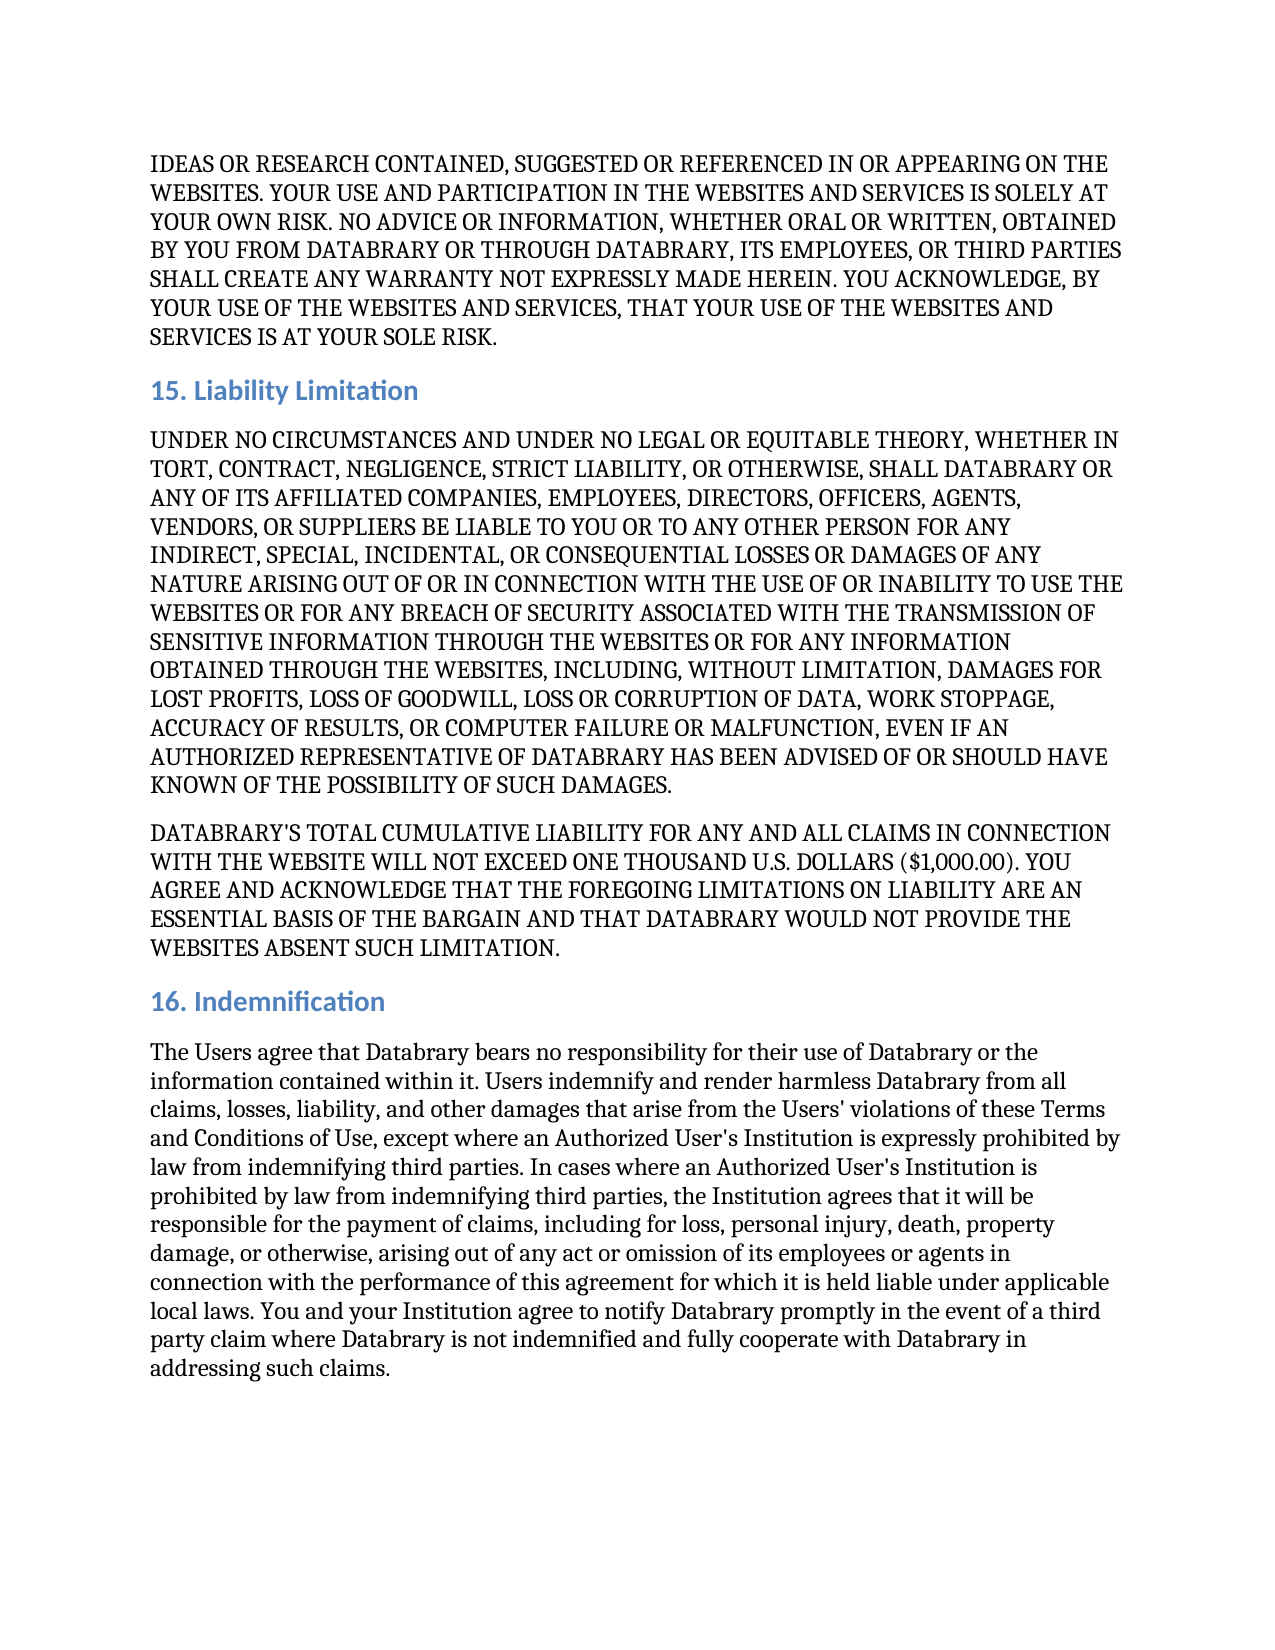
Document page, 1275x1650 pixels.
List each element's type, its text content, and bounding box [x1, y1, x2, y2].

subtitle 16. Indemnification [150, 983, 1125, 1019]
subtitle 15. Liability Limitation [150, 372, 1125, 408]
text DATABRARY'S TOTAL CUMULATIVE LIABILITY FOR ANY AND ALL CLAIMS IN CONNECTION WITH THE WEBSITE WILL NOT EXCEED ONE THOUSAND U.S. DOLLARS ($1,000.00). YOU AGREE AND ACKNOWLEDGE THAT THE FOREGOING LIMITATIONS ON LIABILITY ARE AN ESSENTIAL BASIS OF THE BARGAIN AND THAT DATABRARY WOULD NOT PROVIDE THE WEBSITES ABSENT SUCH LIMITATION. [150, 819, 1125, 963]
text UNDER NO CIRCUMSTANCES AND UNDER NO LEGAL OR EQUITABLE THEORY, WHETHER IN TORT, CONTRACT, NEGLIGENCE, STRICT LIABILITY, OR OTHERWISE, SHALL DATABRARY OR ANY OF ITS AFFILIATED COMPANIES, EMPLOYEES, DIRECTORS, OFFICERS, AGENTS, VENDORS, OR SUPPLIERS BE LIABLE TO YOU OR TO ANY OTHER PERSON FOR ANY INDIRECT, SPECIAL, INCIDENTAL, OR CONSEQUENTIAL LOSSES OR DAMAGES OF ANY NATURE ARISING OUT OF OR IN CONNECTION WITH THE USE OF OR INABILITY TO USE THE WEBSITES OR FOR ANY BREACH OF SECURITY ASSOCIATED WITH THE TRANSMISSION OF SENSITIVE INFORMATION THROUGH THE WEBSITES OR FOR ANY INFORMATION OBTAINED THROUGH THE WEBSITES, INCLUDING, WITHOUT LIMITATION, DAMAGES FOR LOST PROFITS, LOSS OF GOODWILL, LOSS OR CORRUPTION OF DATA, WORK STOPPAGE, ACCURACY OF RESULTS, OR COMPUTER FAILURE OR MALFUNCTION, EVEN IF AN AUTHORIZED REPRESENTATIVE OF DATABRARY HAS BEEN ADVISED OF OR SHOULD HAVE KNOWN OF THE POSSIBILITY OF SUCH DAMAGES. [150, 426, 1125, 800]
